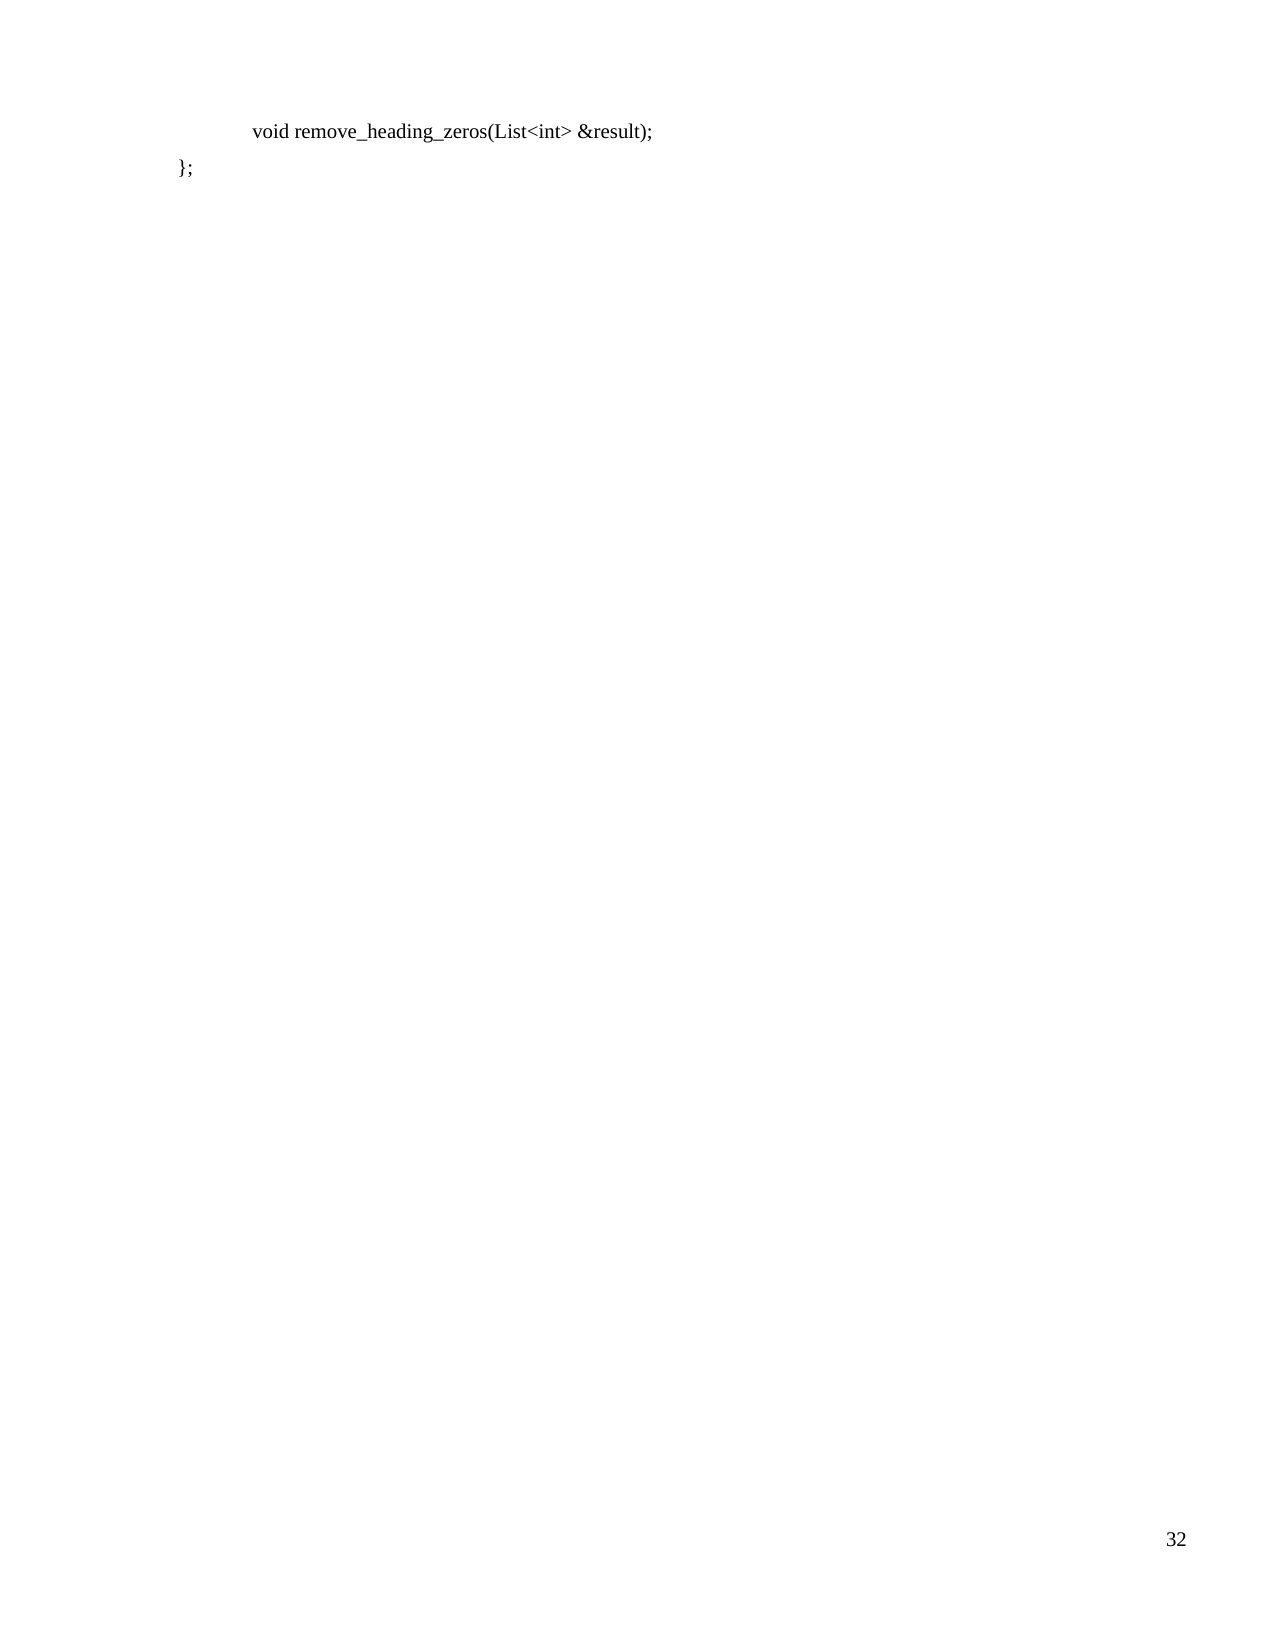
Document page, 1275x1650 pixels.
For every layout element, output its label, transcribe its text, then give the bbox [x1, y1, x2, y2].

text void remove_heading_zeros(List<int> &result); [177, 118, 1186, 143]
text }; [177, 154, 1186, 179]
